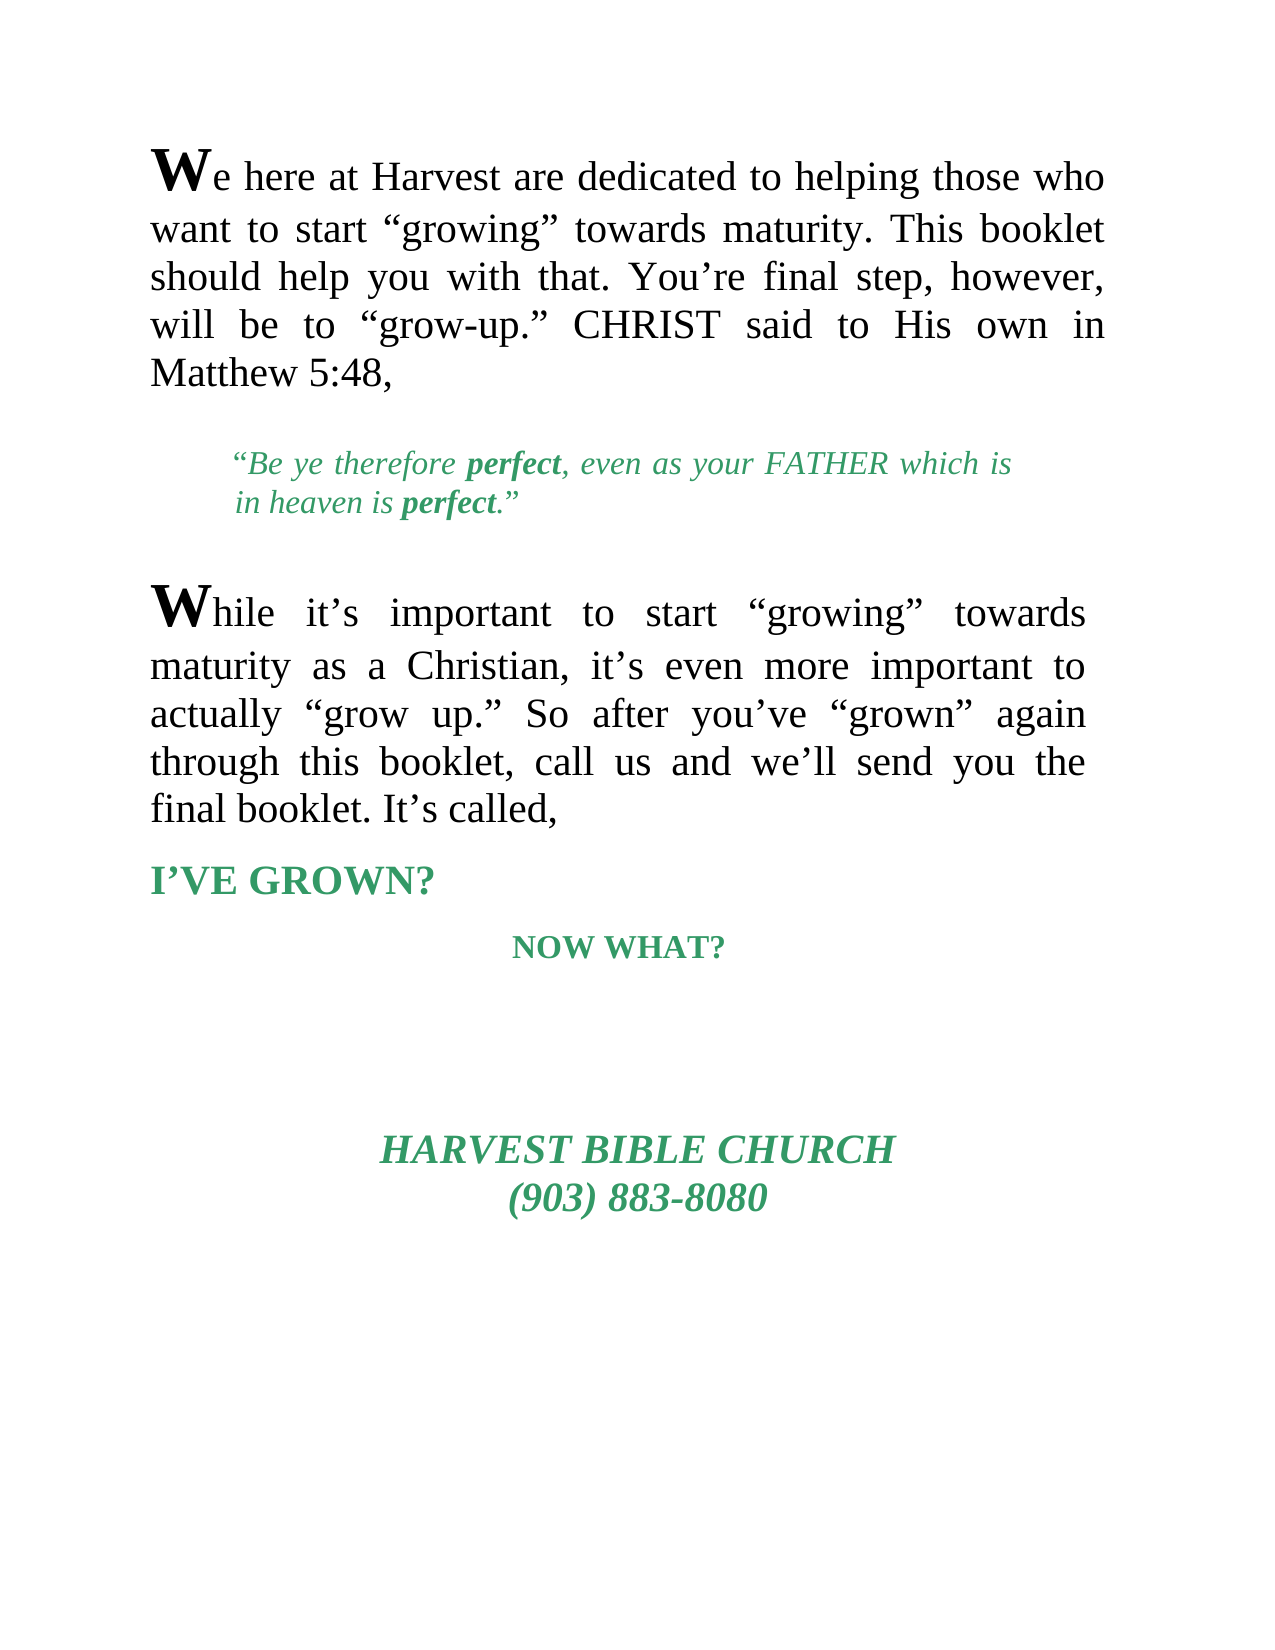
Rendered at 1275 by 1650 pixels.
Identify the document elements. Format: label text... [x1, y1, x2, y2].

text NOW WHAT? [150, 928, 1087, 966]
title HARVEST BIBLE CHURCH [150, 1124, 1125, 1172]
text We here at Harvest are dedicated to helping those who want to start “growing” towards maturity. This booklet should help you with that. You’re final step, however, will be to “grow-up.” CHRIST said to His own in Matthew 5:48, [150, 132, 1106, 396]
text While it’s important to start “growing” towards maturity as a Christian, it’s even more important to actually “grow up.” So after you’ve “grown” again through this booklet, call us and we’ll send you the final booklet. It’s called, [150, 568, 1087, 832]
title (903) 883-8080 [150, 1172, 1125, 1220]
text “Be ye therefore perfect, even as your FATHER which is in heaven is perfect.” [225, 443, 1012, 520]
subtitle I’VE GROWN? [150, 856, 1087, 904]
